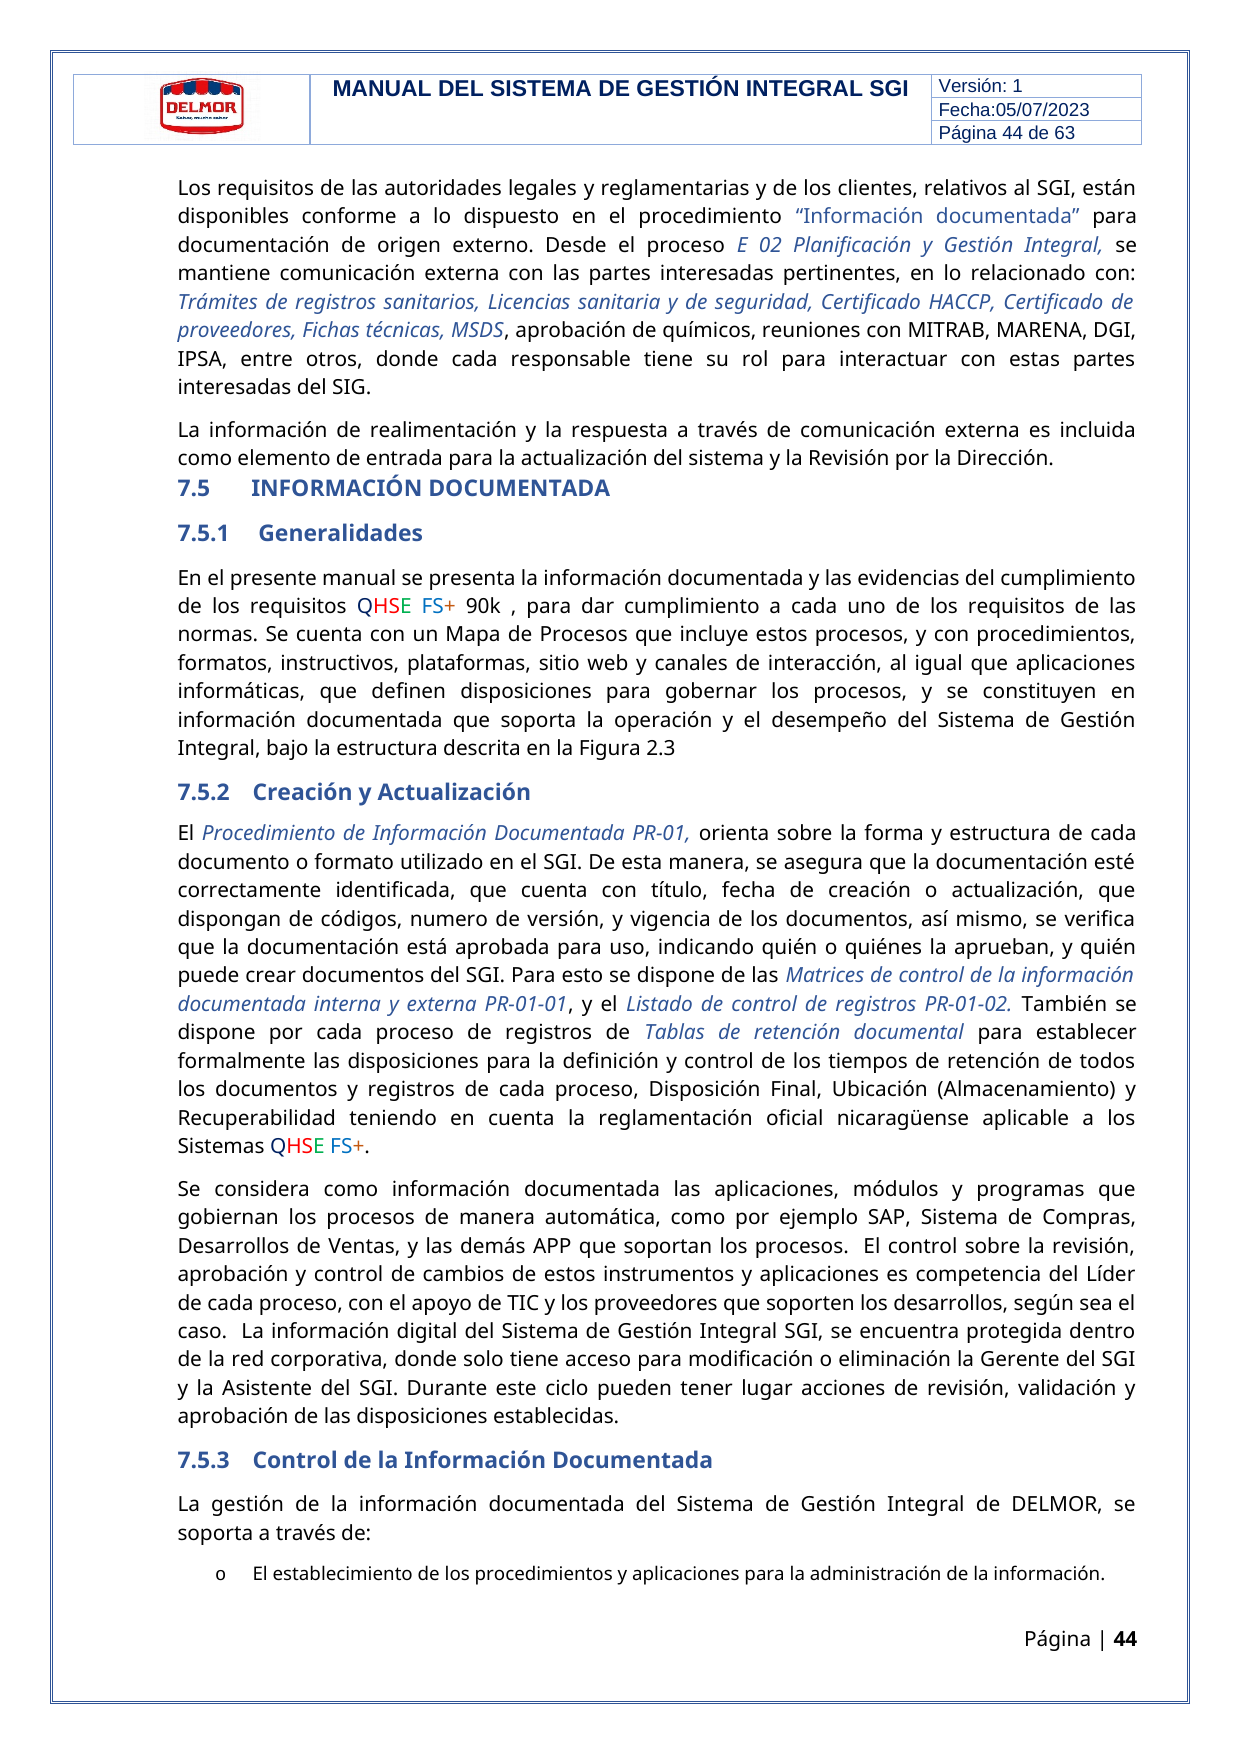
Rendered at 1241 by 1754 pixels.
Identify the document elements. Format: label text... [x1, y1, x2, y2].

picture [144, 75, 261, 141]
list El establecimiento de los procedimientos y aplicaciones para la administración de la información. [215, 1560, 1137, 1586]
text El Procedimiento de Información Documentada PR-01, orienta sobre la forma y estructura de cada documento o formato utilizado en el SGI. De esta manera, se asegura que la documentación esté correctamente identificada, que cuenta con título, fecha de creación o actualización, que dispongan de códigos, numero de versión, y vigencia de los documentos, así mismo, se verifica que la documentación está aprobada para uso, indicando quién o quiénes la aprueban, y quién puede crear documentos del SGI. Para esto se dispone de las Matrices de control de la información documentada interna y externa PR-01-01, y el Listado de control de registros PR-01-02. También se dispone por cada proceso de registros de Tablas de retención documental para establecer formalmente las disposiciones para la definición y control de los tiempos de retención de todos los documentos y registros de cada proceso, Disposición Final, Ubicación (Almacenamiento) y Recuperabilidad teniendo en cuenta la reglamentación oficial nicaragüense aplicable a los Sistemas QHSE FS+. [177, 818, 1137, 1160]
subtitle Creación y Actualización [177, 776, 1137, 807]
text La información de realimentación y la respuesta a través de comunicación externa es incluida como elemento de entrada para la actualización del sistema y la Revisión por la Dirección. [177, 415, 1137, 472]
text Se considera como información documentada las aplicaciones, módulos y programas que gobiernan los procesos de manera automática, como por ejemplo SAP, Sistema de Compras, Desarrollos de Ventas, y las demás APP que soportan los procesos. El control sobre la revisión, aprobación y control de cambios de estos instrumentos y aplicaciones es competencia del Líder de cada proceso, con el apoyo de TIC y los proveedores que soporten los desarrollos, según sea el caso. La información digital del Sistema de Gestión Integral SGI, se encuentra protegida dentro de la red corporativa, donde solo tiene acceso para modificación o eliminación la Gerente del SGI y la Asistente del SGI. Durante este ciclo pueden tener lugar acciones de revisión, validación y aprobación de las disposiciones establecidas. [177, 1174, 1137, 1430]
text La gestión de la información documentada del Sistema de Gestión Integral de DELMOR, se soporta a través de: [177, 1489, 1137, 1546]
text Los requisitos de las autoridades legales y reglamentarias y de los clientes, relativos al SGI, están disponibles conforme a lo dispuesto en el procedimiento “Información documentada” para documentación de origen externo. Desde el proceso E 02 Planificación y Gestión Integral, se mantiene comunicación externa con las partes interesadas pertinentes, en lo relacionado con: Trámites de registros sanitarios, Licencias sanitaria y de seguridad, Certificado HACCP, Certificado de proveedores, Fichas técnicas, MSDS, aprobación de químicos, reuniones con MITRAB, MARENA, DGI, IPSA, entre otros, donde cada responsable tiene su rol para interactuar con estas partes interesadas del SIG. [177, 173, 1137, 401]
text En el presente manual se presenta la información documentada y las evidencias del cumplimiento de los requisitos QHSE FS+ 90k , para dar cumplimiento a cada uno de los requisitos de las normas. Se cuenta con un Mapa de Procesos que incluye estos procesos, y con procedimientos, formatos, instructivos, plataformas, sitio web y canales de interacción, al igual que aplicaciones informáticas, que definen disposiciones para gobernar los procesos, y se constituyen en información documentada que soporta la operación y el desempeño del Sistema de Gestión Integral, bajo la estructura descrita en la Figura 2.3 [177, 563, 1137, 762]
subtitle Control de la Información Documentada [177, 1444, 1137, 1475]
subtitle INFORMACIÓN DOCUMENTADA [177, 472, 1137, 503]
subtitle Generalidades [177, 517, 1137, 548]
